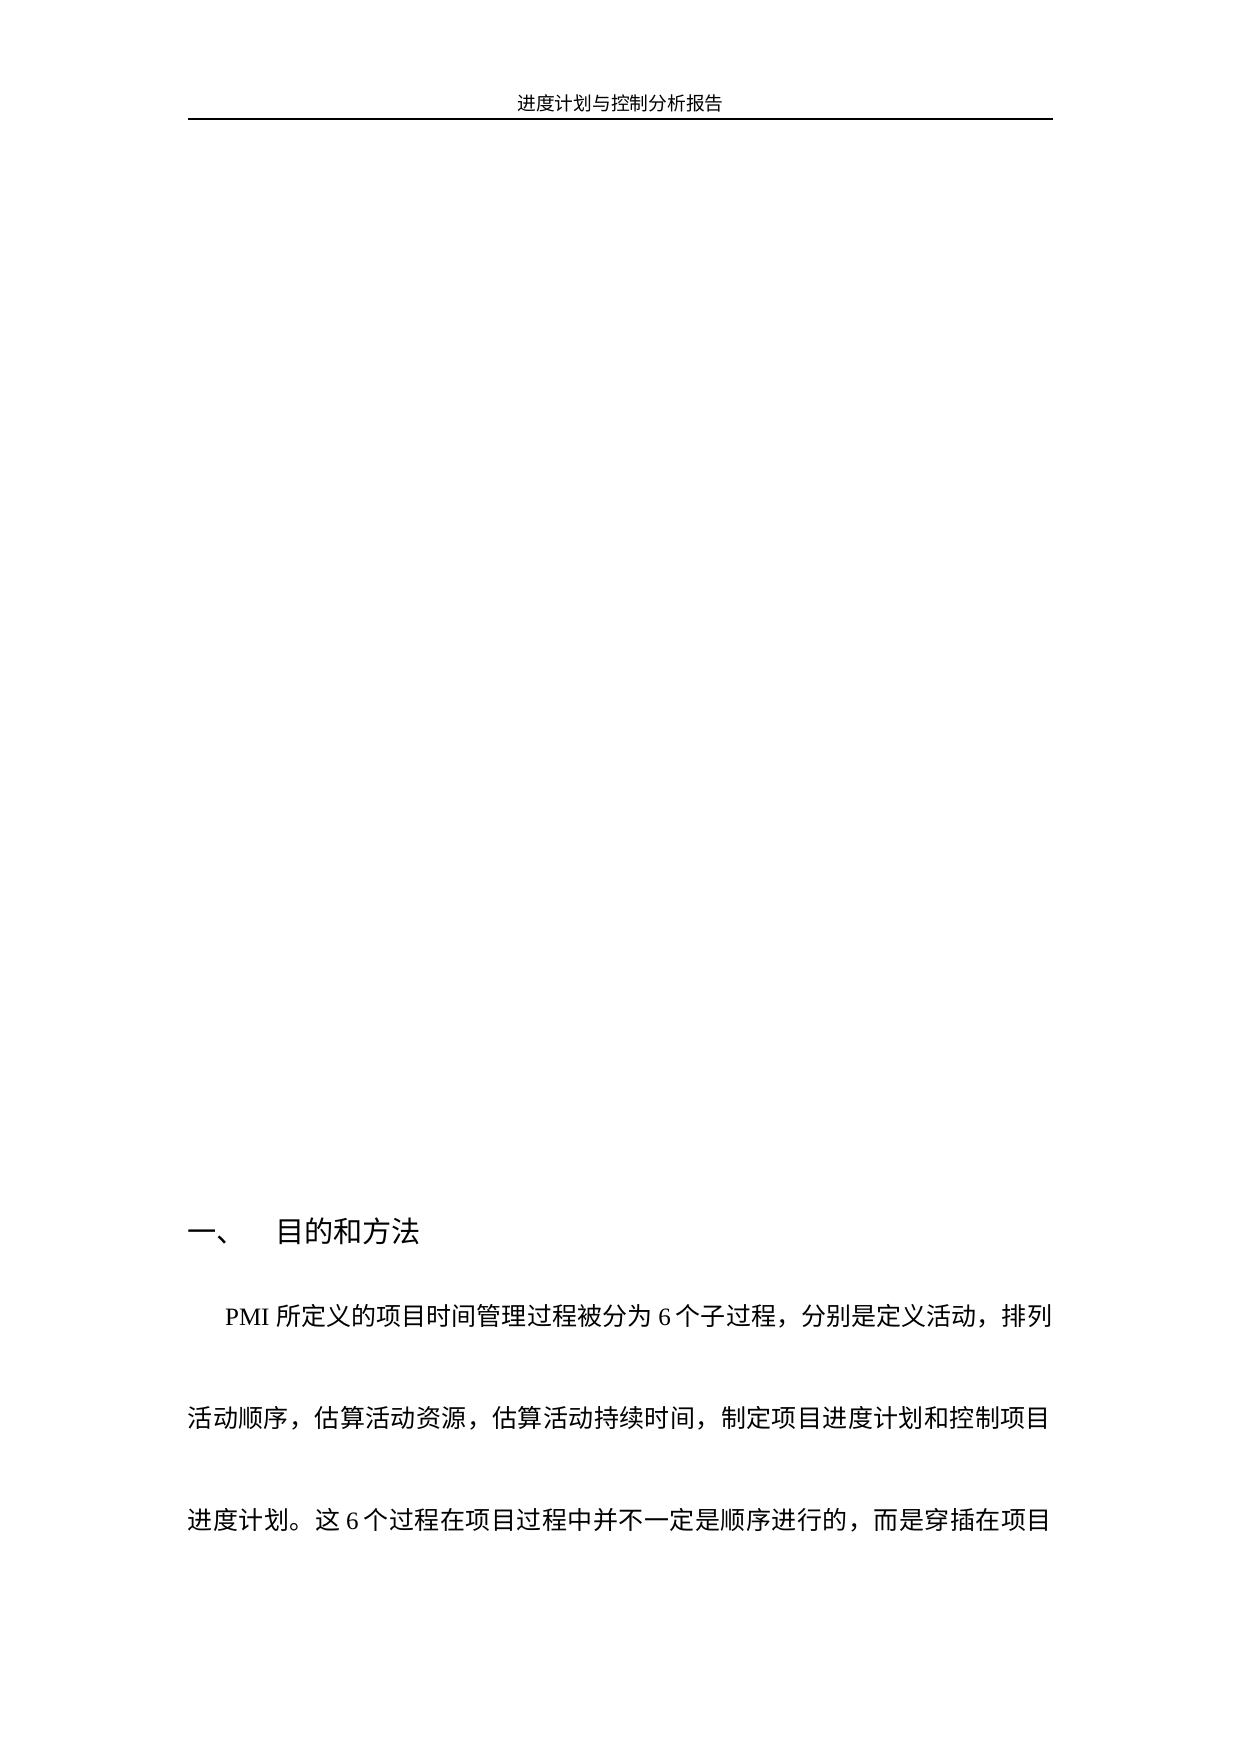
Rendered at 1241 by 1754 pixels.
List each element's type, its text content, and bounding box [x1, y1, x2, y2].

text 目的和方法 [187, 1196, 1053, 1264]
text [187, 1281, 1053, 1552]
